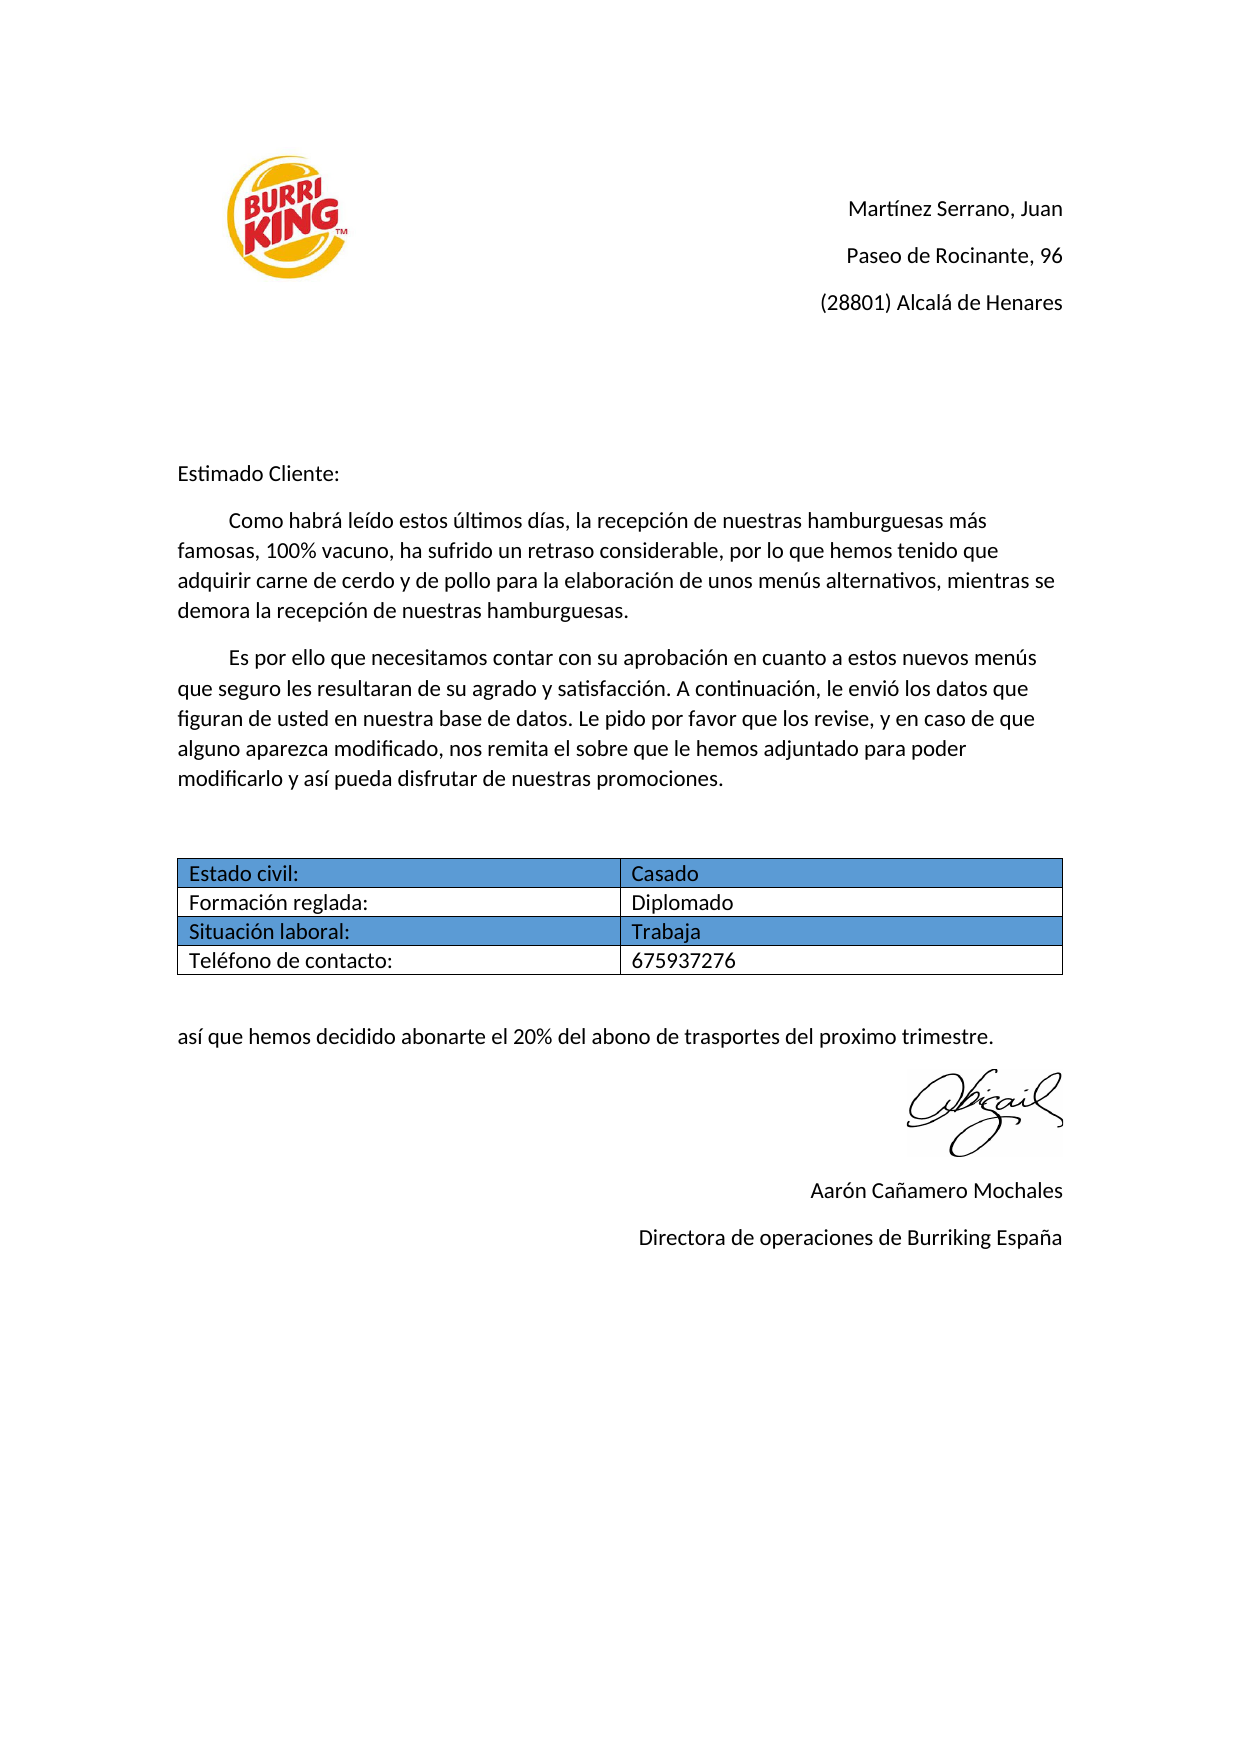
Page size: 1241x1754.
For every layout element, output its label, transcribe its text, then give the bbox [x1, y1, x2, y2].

table_header Estado civil: [178, 859, 620, 887]
table_cell Teléfono de contacto: [178, 946, 620, 974]
text así que hemos decidido abonarte el 20% del abono de trasportes del proximo trimestre. [177, 1022, 1063, 1050]
table_cell Formación reglada: [178, 888, 620, 916]
text (28801) Alcalá de Henares [177, 288, 1063, 316]
table_header Casado [621, 859, 1062, 887]
picture [177, 147, 400, 287]
text Paseo de Rocinante, 96 [400, 241, 1063, 269]
text Estimado Cliente: [177, 459, 1063, 487]
table_cell Diplomado [621, 888, 1062, 916]
text Aarón Cañamero Mochales [177, 1176, 1063, 1204]
picture [906, 1069, 1064, 1157]
text Como habrá leído estos últimos días, la recepción de nuestras hamburguesas más famosas, 100% vacuno, ha sufrido un retraso considerable, por lo que hemos tenido que adquirir carne de cerdo y de pollo para la elaboración de unos menús alternativos, mientras se demora la recepción de nuestras hamburguesas. [177, 506, 1063, 624]
table_cell Trabaja [621, 917, 1062, 945]
text Es por ello que necesitamos contar con su aprobación en cuanto a estos nuevos menús que seguro les resultaran de su agrado y satisfacción. A continuación, le envió los datos que figuran de usted en nuestra base de datos. Le pido por favor que los revise, y en caso de que alguno aparezca modificado, nos remita el sobre que le hemos adjuntado para poder modificarlo y así pueda disfrutar de nuestras promociones. [177, 643, 1063, 792]
text Directora de operaciones de Burriking España [177, 1223, 1063, 1251]
table_cell 675937276 [621, 946, 1062, 974]
text Martínez Serrano, Juan [400, 194, 1063, 222]
table_cell Situación laboral: [178, 917, 620, 945]
